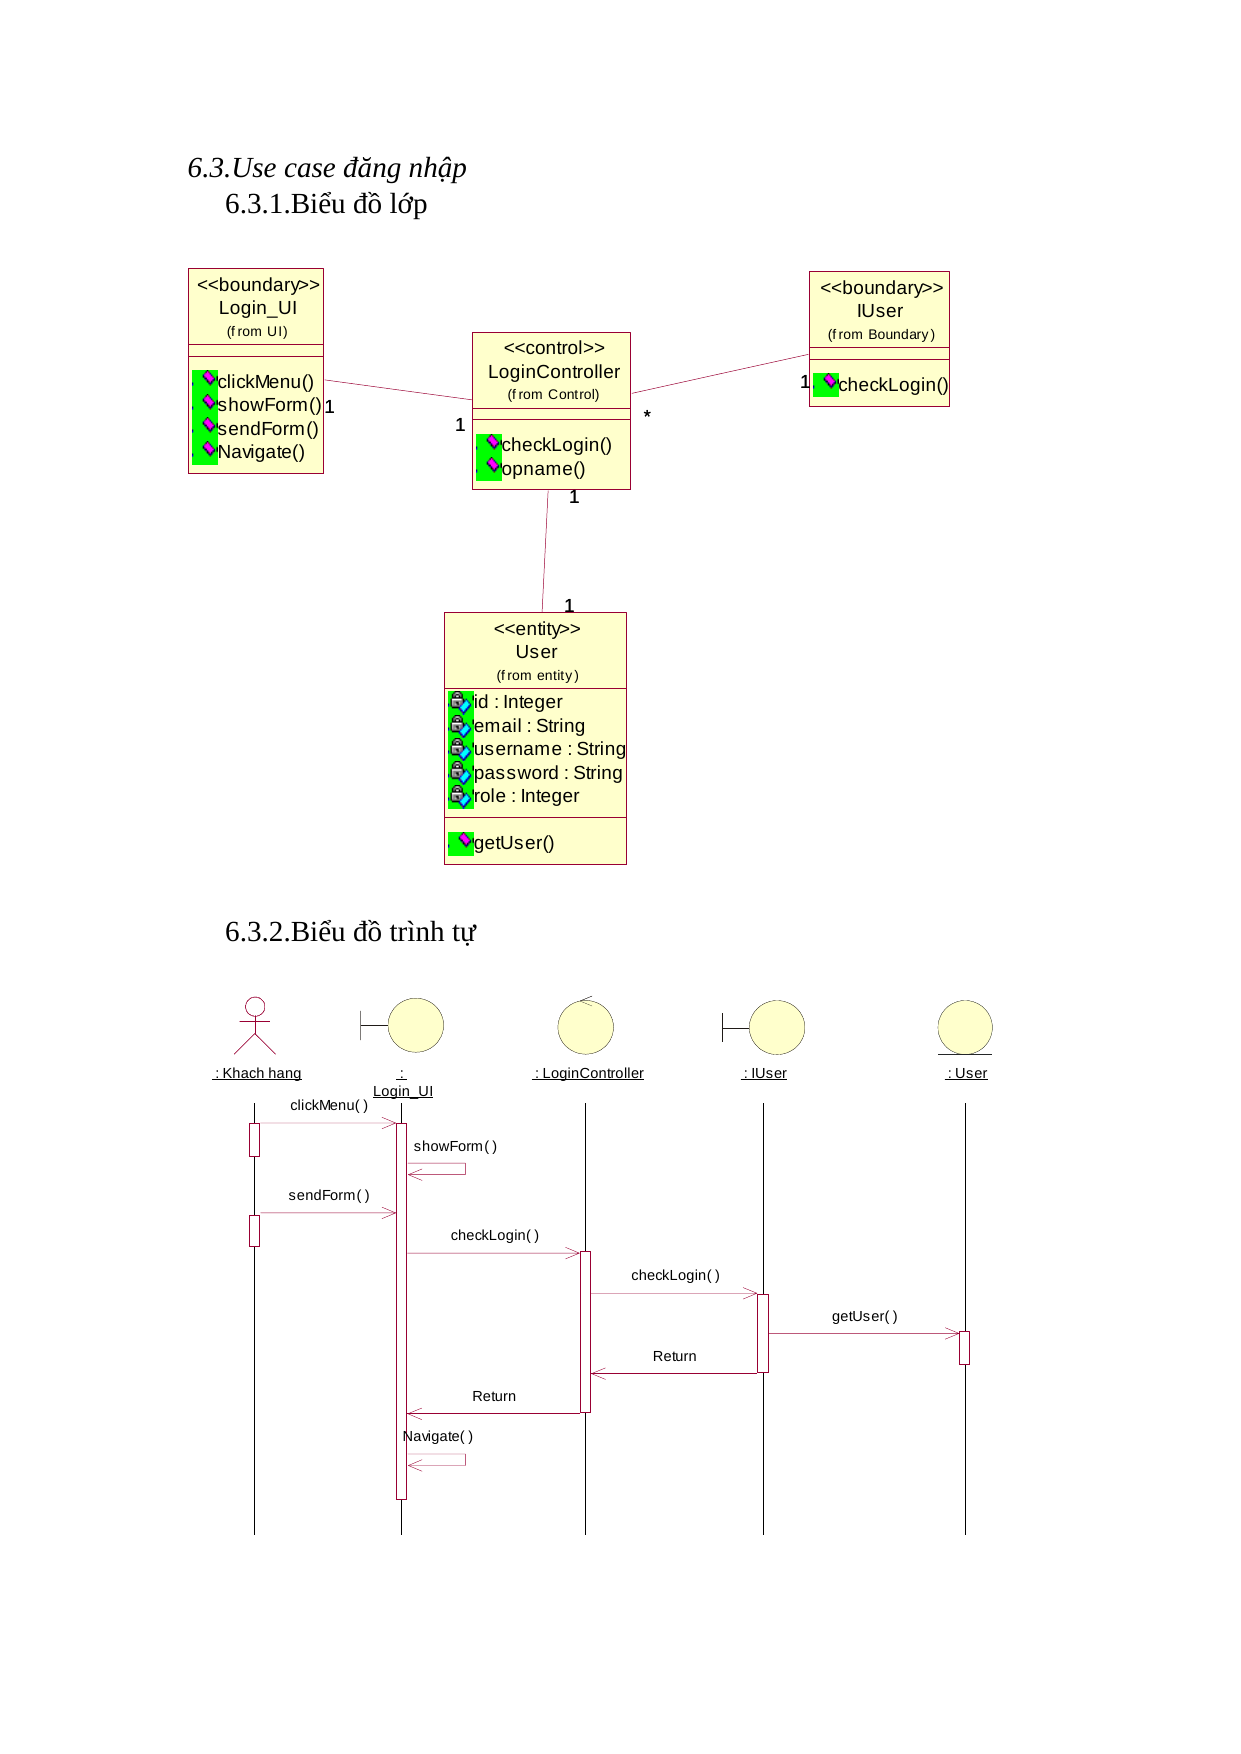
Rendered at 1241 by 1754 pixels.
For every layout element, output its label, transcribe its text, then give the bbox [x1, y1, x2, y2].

subtitle Biểu đồ trình tự [225, 914, 1090, 948]
subtitle Use case đăng nhập [187, 150, 1090, 183]
subtitle Biểu đồ lớp [225, 186, 1090, 220]
